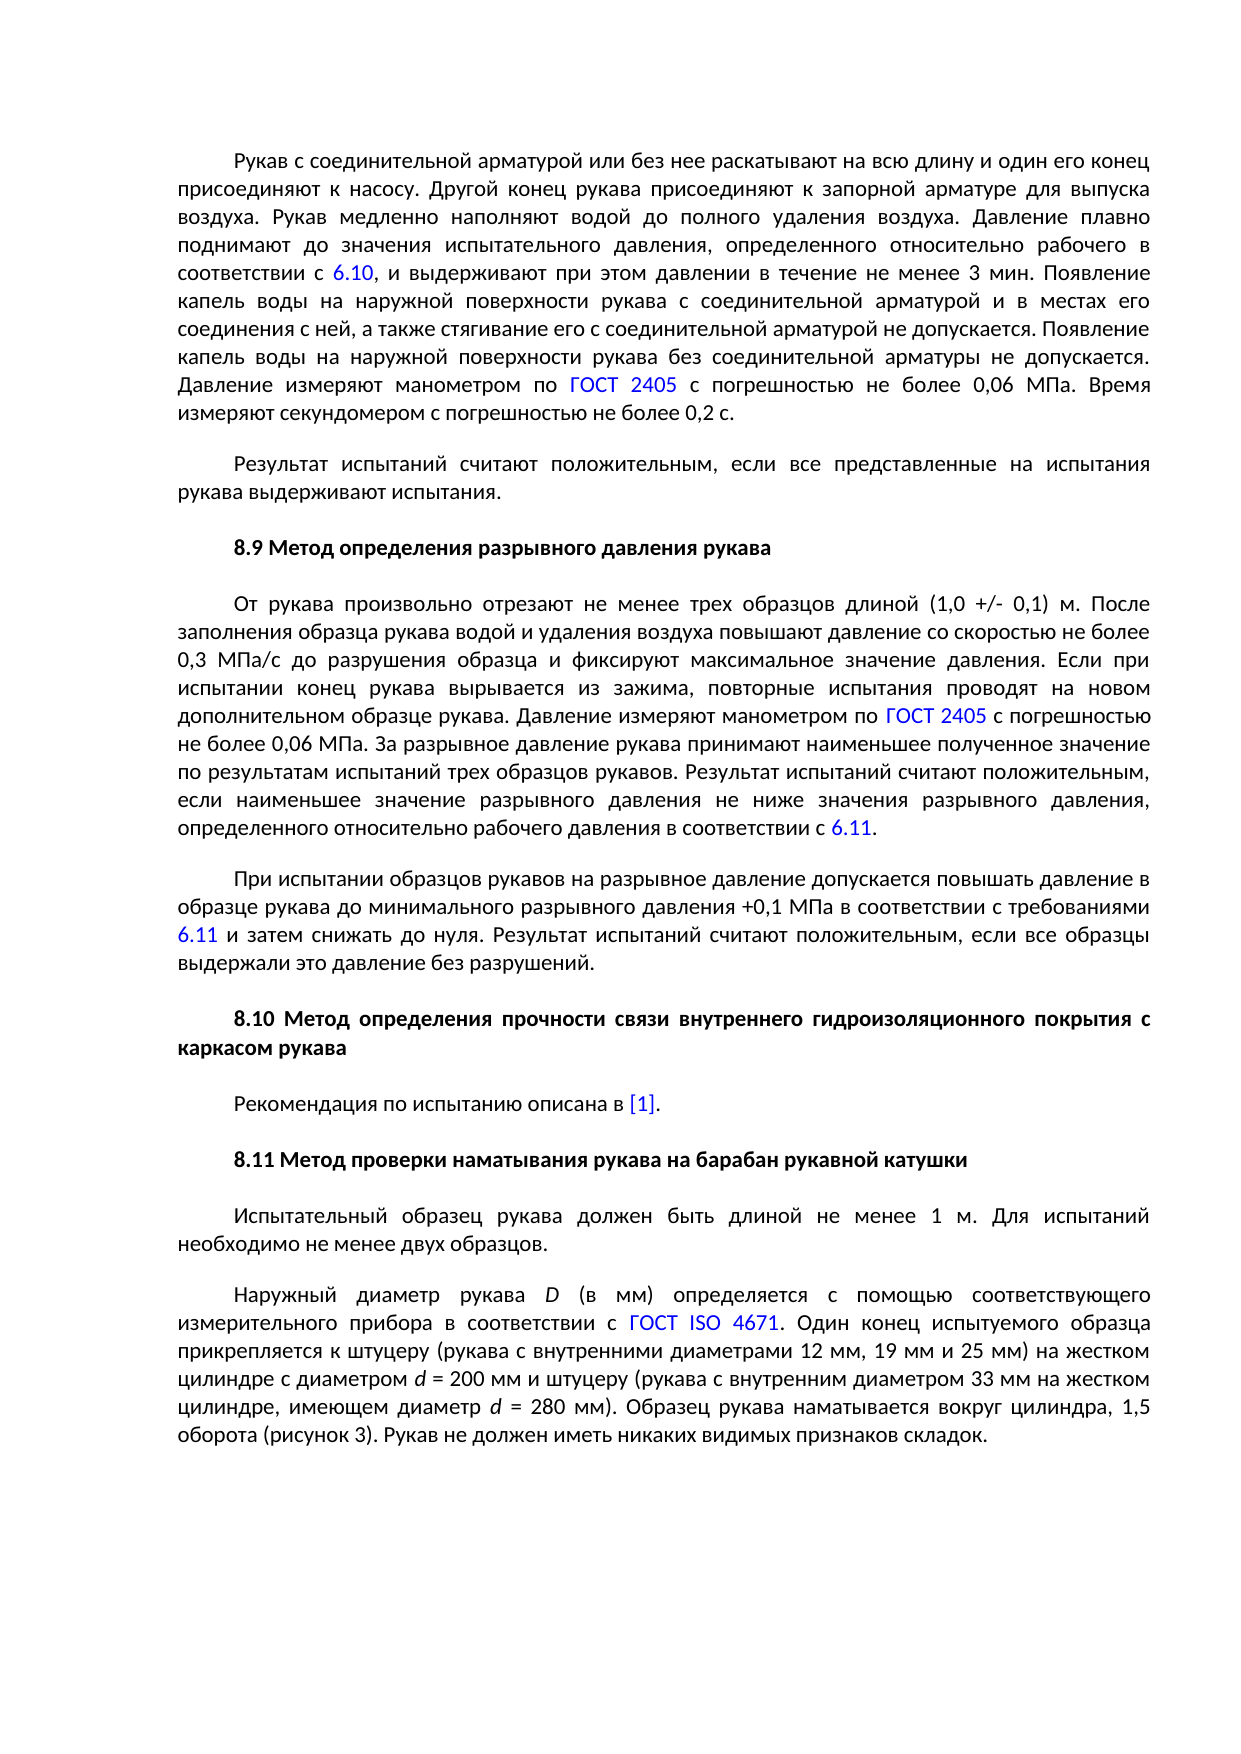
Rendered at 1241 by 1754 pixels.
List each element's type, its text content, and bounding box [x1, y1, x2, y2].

text Испытательный образец рукава должен быть длиной не менее 1 м. Для испытаний необходимо не менее двух образцов. [177, 1201, 1152, 1257]
text При испытании образцов рукавов на разрывное давление допускается повышать давление в образце рукава до минимального разрывного давления +0,1 МПа в соответствии с требованиями 6.11 и затем снижать до нуля. Результат испытаний считают положительным, если все образцы выдержали это давление без разрушений. [177, 864, 1152, 977]
text Рукав с соединительной арматурой или без нее раскатывают на всю длину и один его конец присоединяют к насосу. Другой конец рукава присоединяют к запорной арматуре для выпуска воздуха. Рукав медленно наполняют водой до полного удаления воздуха. Давление плавно поднимают до значения испытательного давления, определенного относительно рабочего в соответствии с 6.10, и выдерживают при этом давлении в течение не менее 3 мин. Появление капель воды на наружной поверхности рукава с соединительной арматурой и в местах его соединения с ней, а также стягивание его с соединительной арматурой не допускается. Появление капель воды на наружной поверхности рукава без соединительной арматуры не допускается. Давление измеряют манометром по ГОСТ 2405 с погрешностью не более 0,06 МПа. Время измеряют секундомером с погрешностью не более 0,2 с. [177, 146, 1152, 426]
text 8.11 Метод проверки наматывания рукава на барабан рукавной катушки [177, 1145, 1152, 1173]
text Рекомендация по испытанию описана в [1]. [177, 1089, 1152, 1117]
text От рукава произвольно отрезают не менее трех образцов длиной (1,0 +/- 0,1) м. После заполнения образца рукава водой и удаления воздуха повышают давление со скоростью не более 0,3 МПа/с до разрушения образца и фиксируют максимальное значение давления. Если при испытании конец рукава вырывается из зажима, повторные испытания проводят на новом дополнительном образце рукава. Давление измеряют манометром по ГОСТ 2405 с погрешностью не более 0,06 МПа. За разрывное давление рукава принимают наименьшее полученное значение по результатам испытаний трех образцов рукавов. Результат испытаний считают положительным, если наименьшее значение разрывного давления не ниже значения разрывного давления, определенного относительно рабочего давления в соответствии с 6.11. [177, 589, 1152, 842]
text Результат испытаний считают положительным, если все представленные на испытания рукава выдерживают испытания. [177, 449, 1152, 505]
text 8.9 Метод определения разрывного давления рукава [177, 533, 1152, 561]
text Наружный диаметр рукава D (в мм) определяется с помощью соответствующего измерительного прибора в соответствии с ГОСТ ISO 4671. Один конец испытуемого образца прикрепляется к штуцеру (рукава с внутренними диаметрами 12 мм, 19 мм и 25 мм) на жестком цилиндре с диаметром d = 200 мм и штуцеру (рукава с внутренним диаметром 33 мм на жестком цилиндре, имеющем диаметр d = 280 мм). Образец рукава наматывается вокруг цилиндра, 1,5 оборота (рисунок 3). Рукав не должен иметь никаких видимых признаков складок. [177, 1280, 1152, 1448]
text 8.10 Метод определения прочности связи внутреннего гидроизоляционного покрытия с каркасом рукава [177, 1004, 1152, 1061]
